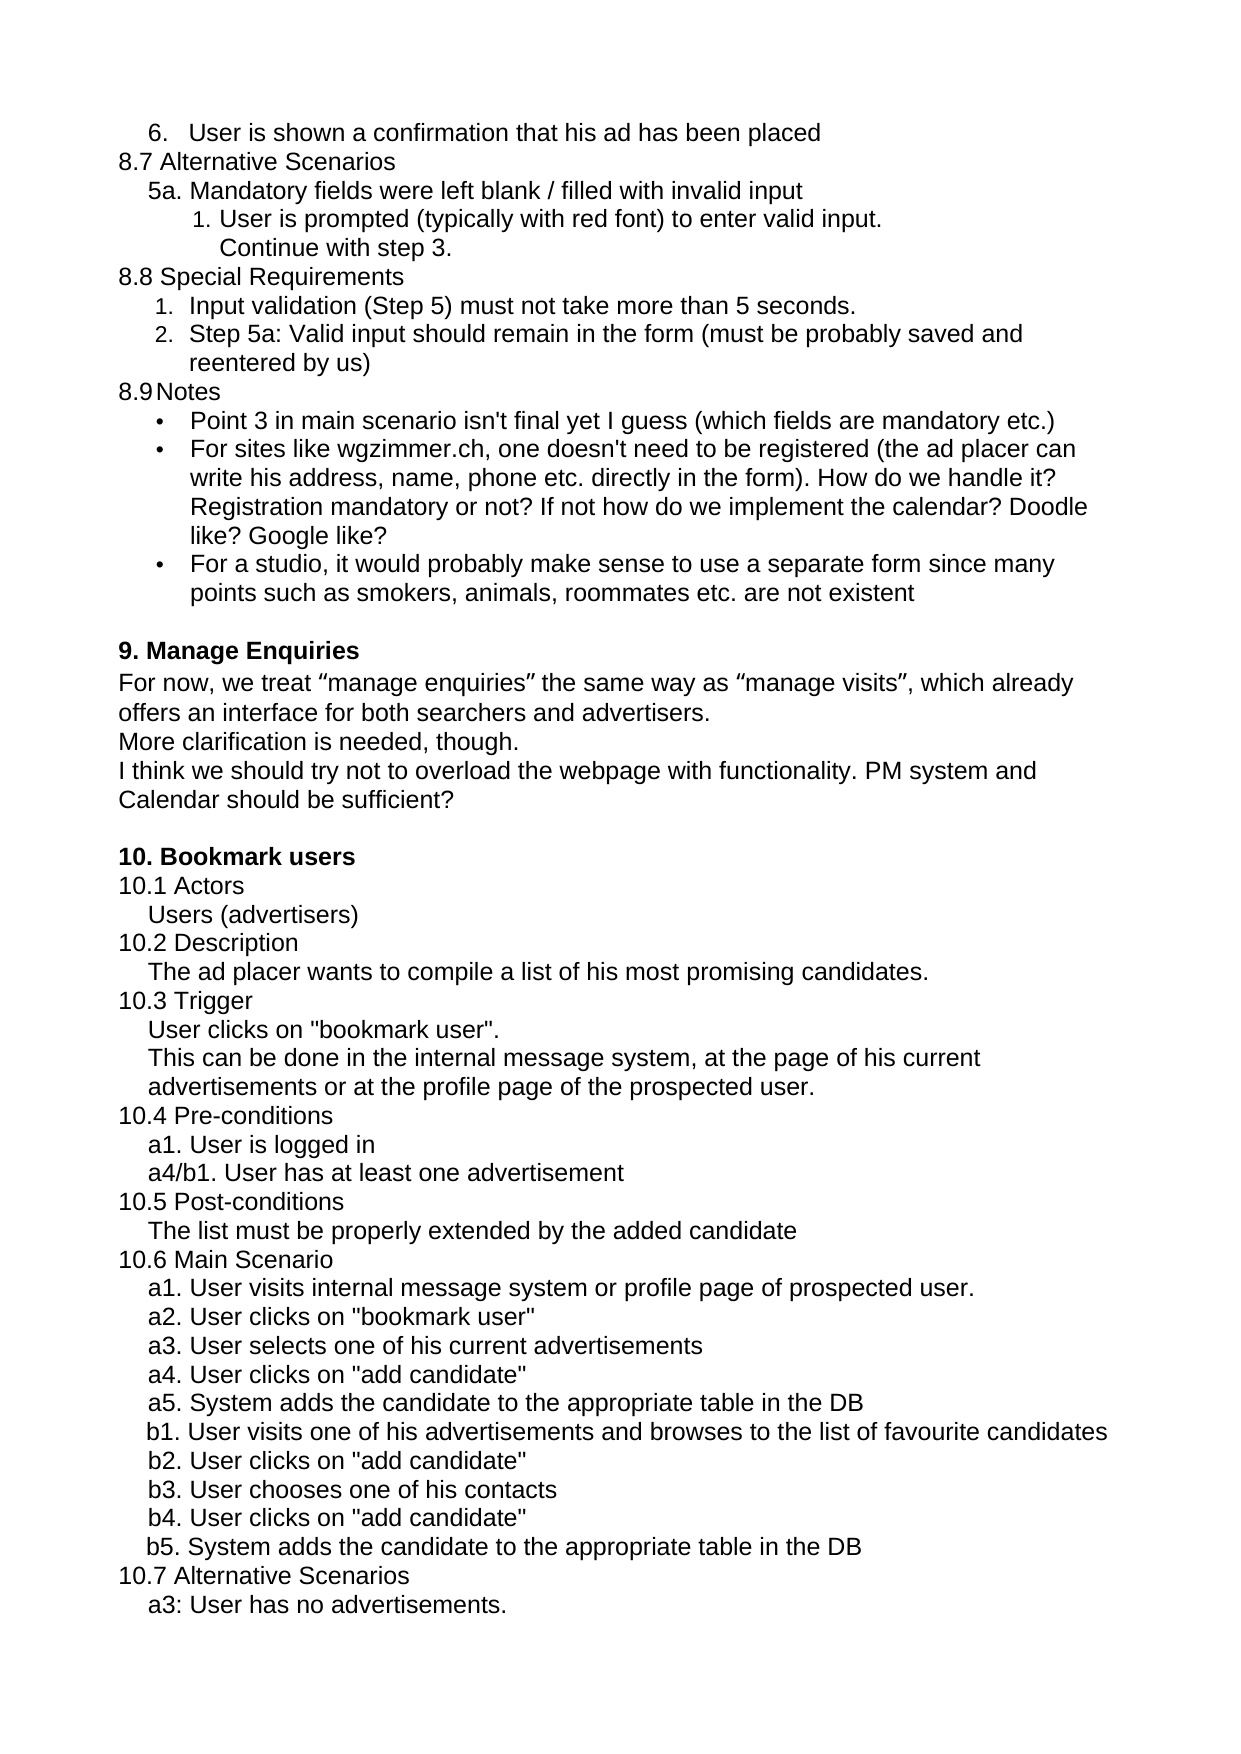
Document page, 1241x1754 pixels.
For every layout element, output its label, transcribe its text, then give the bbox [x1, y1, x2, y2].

text a5. System adds the candidate to the appropriate table in the DB [118, 1388, 1122, 1417]
text User clicks on "bookmark user". [118, 1015, 1122, 1043]
text a2. User clicks on "bookmark user" [118, 1302, 1122, 1331]
text 8.7 Alternative Scenarios [118, 147, 1122, 176]
list For a studio, it would probably make sense to use a separate form since many points such as smokers, animals, roommates etc. are not existent [156, 549, 1122, 607]
text a1. User is logged in [118, 1130, 1122, 1158]
text b2. User clicks on "add candidate" [118, 1446, 1122, 1475]
text a4. User clicks on "add candidate" [118, 1360, 1122, 1388]
text 8.8 Special Requirements [118, 262, 1122, 291]
text 10. Bookmark users [118, 842, 1122, 871]
list User is prompted (typically with red font) to enter valid input. [192, 204, 1122, 233]
list For sites like wgzimmer.ch, one doesn't need to be registered (the ad placer can write his address, name, phone etc. directly in the form). How do we handle it? Registration mandatory or not? If not how do we implement the calendar? Doodle like? Google like? [156, 434, 1122, 549]
text More clarification is needed, though. [118, 727, 1122, 756]
text b5. System adds the candidate to the appropriate table in the DB [118, 1532, 1122, 1561]
list User is shown a confirmation that his ad has been placed [148, 118, 1122, 147]
text a4/b1. User has at least one advertisement [118, 1158, 1122, 1187]
text a3: User has no advertisements. [118, 1590, 1122, 1618]
text Continue with step 3. [219, 233, 1122, 262]
text 10.4 Pre-conditions [118, 1101, 1122, 1130]
text 10.3 Trigger [118, 986, 1122, 1015]
text The ad placer wants to compile a list of his most promising candidates. [118, 957, 1122, 986]
list Point 3 in main scenario isn't final yet I guess (which fields are mandatory etc.) [156, 406, 1122, 434]
text b1. User visits one of his advertisements and browses to the list of favourite candidates [118, 1417, 1122, 1446]
text 10.7 Alternative Scenarios [118, 1561, 1122, 1590]
text 10.6 Main Scenario [118, 1245, 1122, 1273]
text a3. User selects one of his current advertisements [118, 1331, 1122, 1360]
text a1. User visits internal message system or profile page of prospected user. [118, 1273, 1122, 1302]
text This can be done in the internal message system, at the page of his current advertisements or at the profile page of the prospected user. [118, 1043, 1122, 1101]
list Step 5a: Valid input should remain in the form (must be probably saved and reentered by us) [154, 319, 1122, 377]
text The list must be properly extended by the added candidate [118, 1216, 1122, 1245]
list Input validation (Step 5) must not take more than 5 seconds. [154, 291, 1122, 319]
text 10.2 Description [118, 928, 1122, 957]
text b4. User clicks on "add candidate" [118, 1503, 1122, 1532]
text 10.5 Post-conditions [118, 1187, 1122, 1216]
text For now, we treat “manage enquiries” the same way as “manage visits”, which already offers an interface for both searchers and advertisers. [118, 664, 1122, 727]
list Notes [118, 377, 1122, 406]
text 10.1 Actors [118, 871, 1122, 900]
text I think we should try not to overload the webpage with functionality. PM system and Calendar should be sufficient? [118, 756, 1122, 813]
text 5a. Mandatory fields were left blank / filled with invalid input [148, 176, 1122, 204]
text b3. User chooses one of his contacts [118, 1475, 1122, 1503]
text 9. Manage Enquiries [118, 636, 1122, 664]
text Users (advertisers) [118, 900, 1122, 928]
